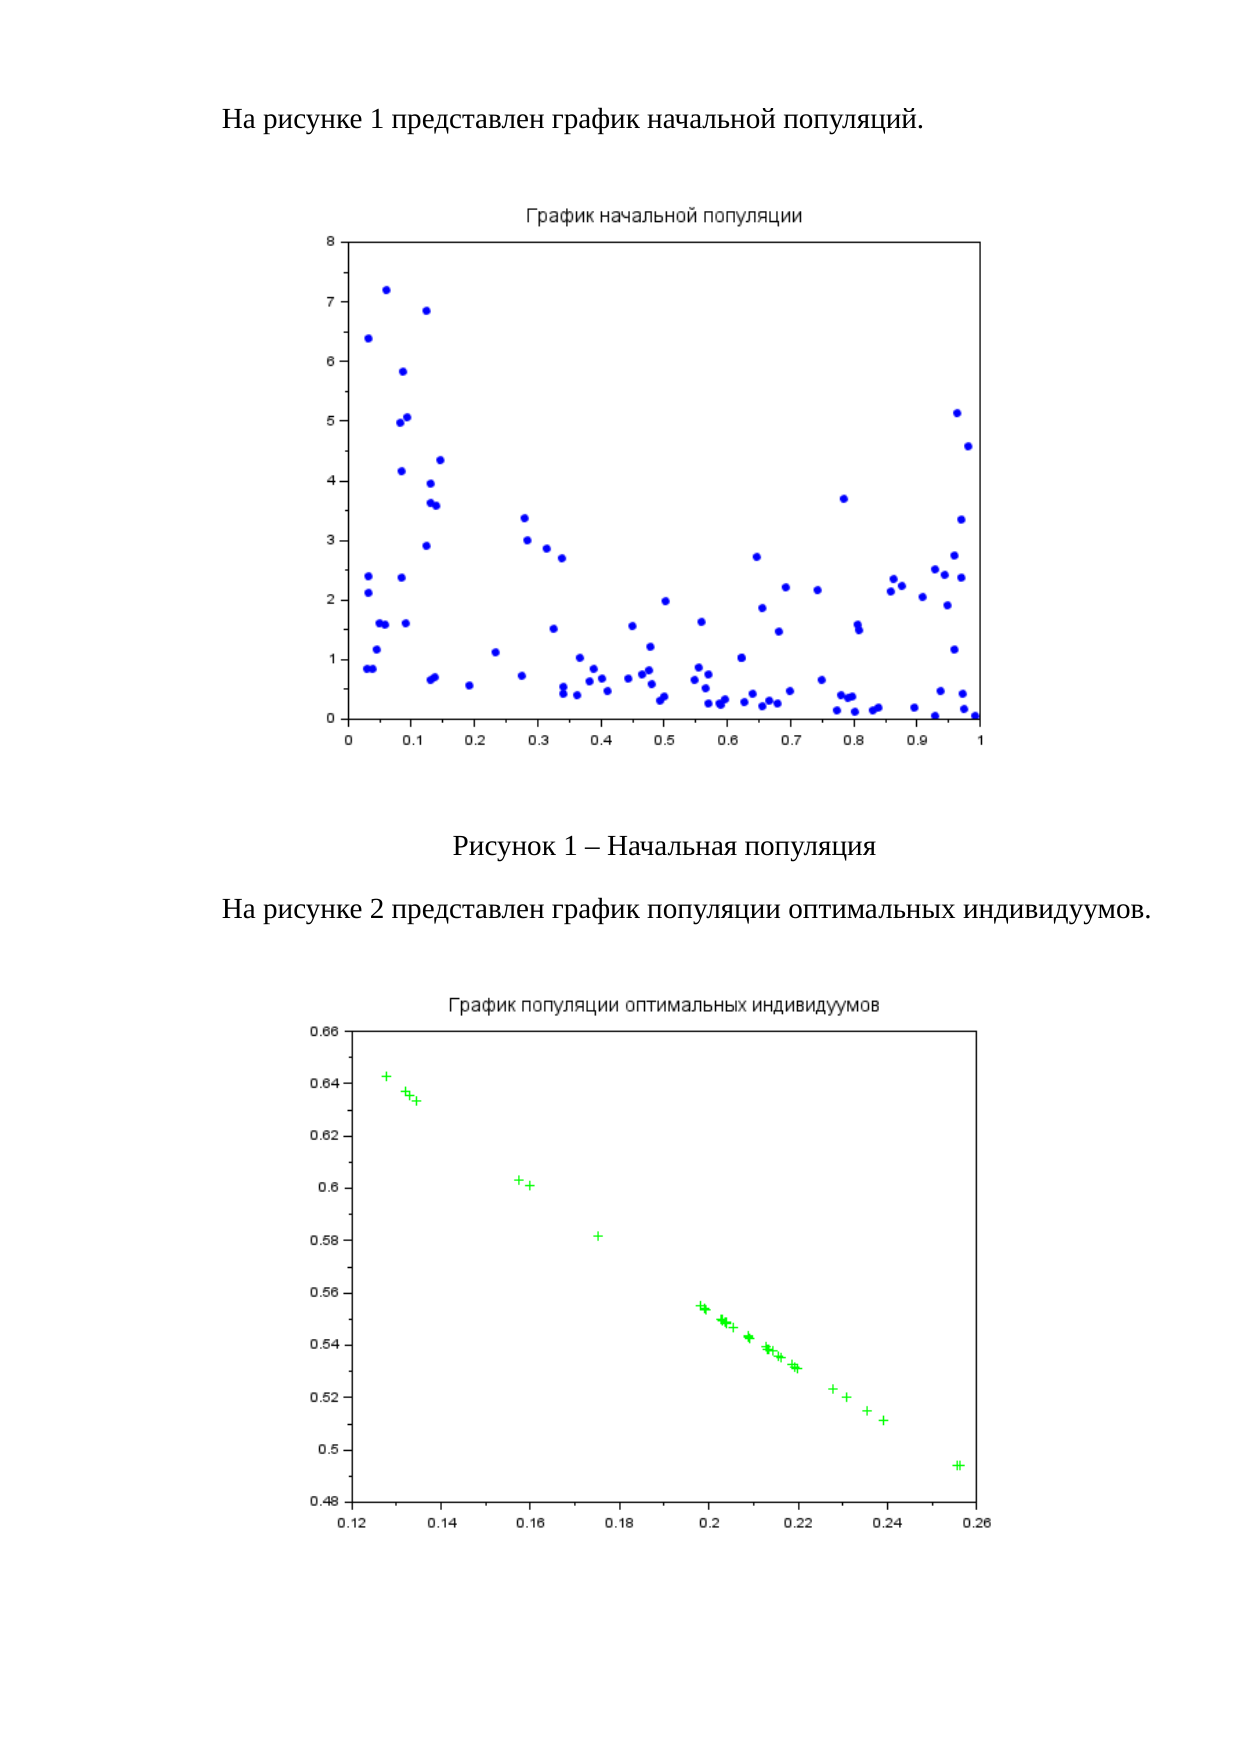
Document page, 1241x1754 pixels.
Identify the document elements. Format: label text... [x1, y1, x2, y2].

text На рисунке 1 представлен график начальной популяций. [148, 101, 1181, 135]
text Рисунок 1 – Начальная популяция [148, 828, 1181, 862]
picture [243, 163, 1086, 799]
picture [248, 953, 1081, 1581]
text На рисунке 2 представлен график популяции оптимальных индивидуумов. [148, 891, 1181, 924]
